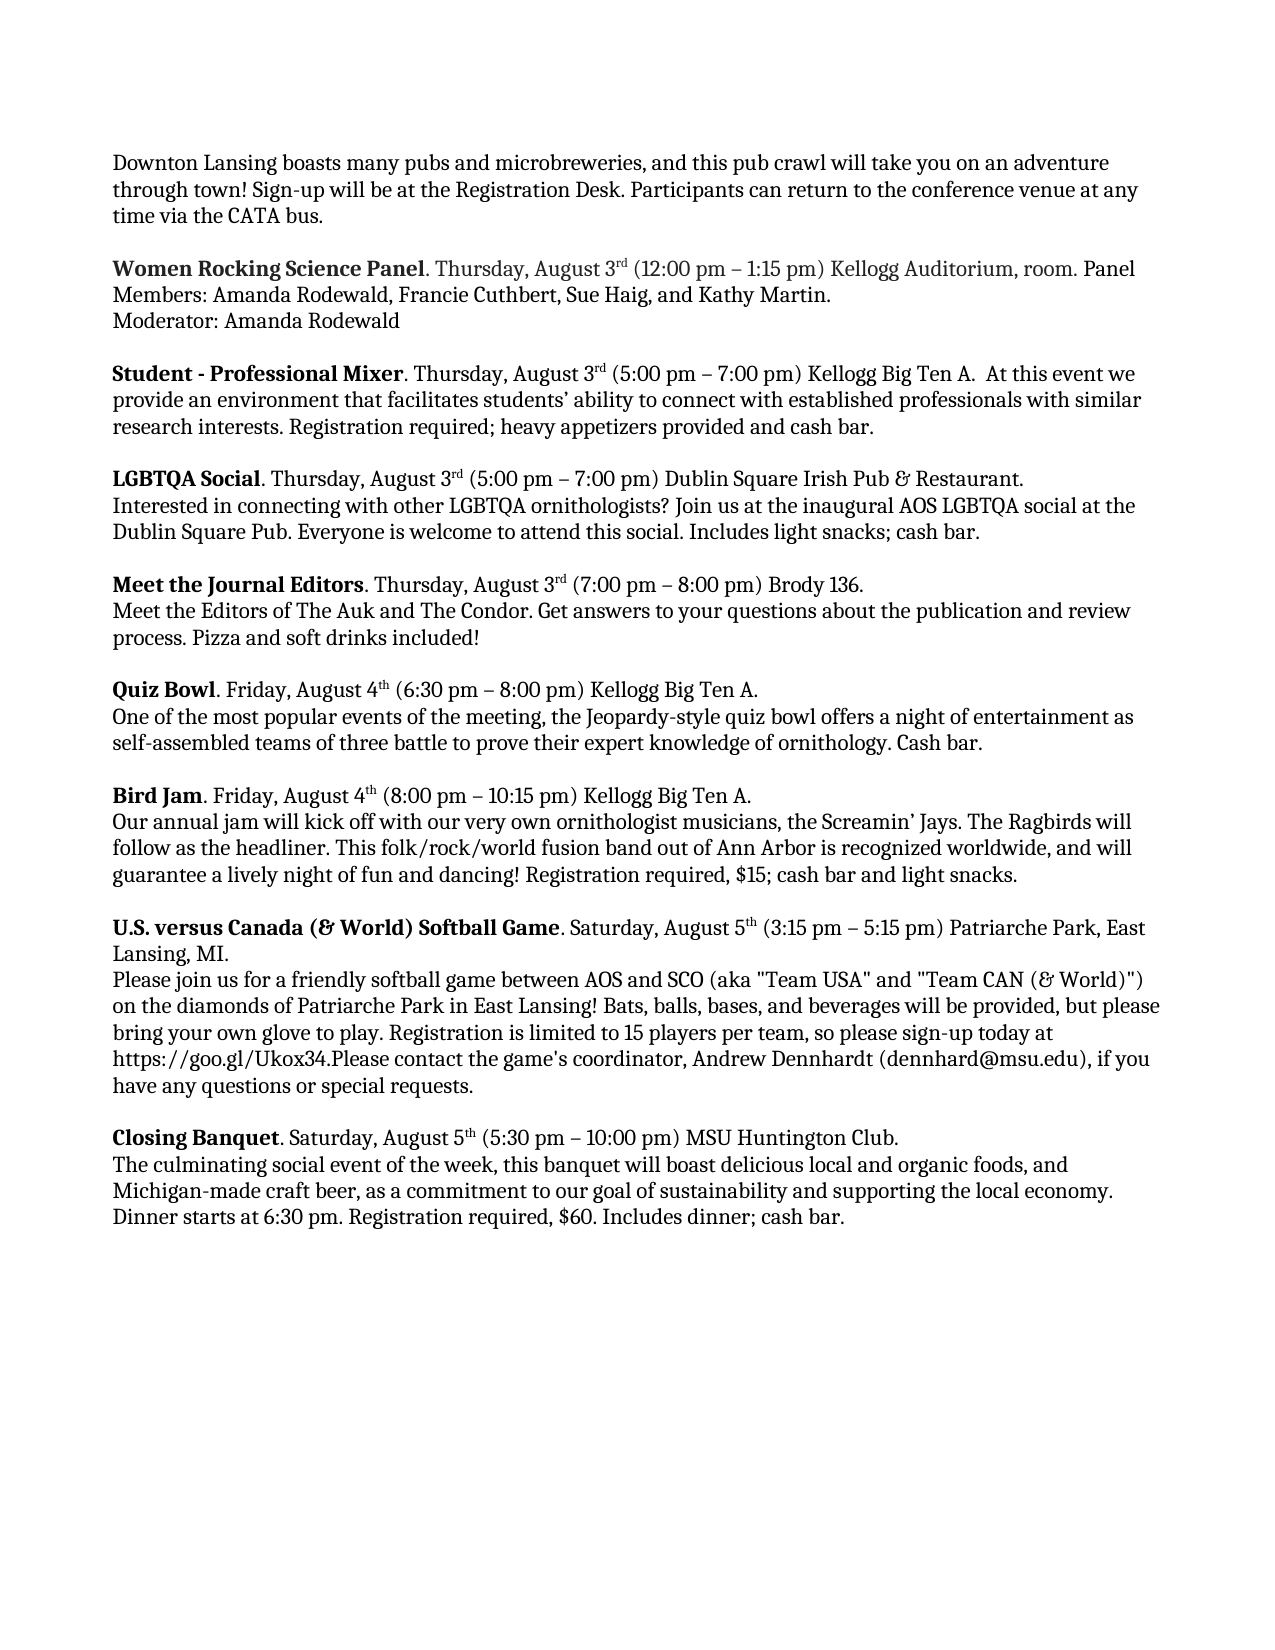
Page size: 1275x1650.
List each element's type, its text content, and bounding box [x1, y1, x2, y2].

text Bird Jam. Friday, August 4th (8:00 pm – 10:15 pm) Kellogg Big Ten A. [112, 782, 1162, 809]
text One of the most popular events of the meeting, the Jeopardy-style quiz bowl offers a night of entertainment as self-assembled teams of three battle to prove their expert knowledge of ornithology. Cash bar. [112, 703, 1162, 756]
text Quiz Bowl. Friday, August 4th (6:30 pm – 8:00 pm) Kellogg Big Ten A. [112, 677, 1162, 703]
text Women Rocking Science Panel. Thursday, August 3rd (12:00 pm – 1:15 pm) Kellogg Auditorium, room. Panel Members: Amanda Rodewald, Francie Cuthbert, Sue Haig, and Kathy Martin. [112, 255, 1162, 308]
text Please join us for a friendly softball game between AOS and SCO (aka "Team USA" and "Team CAN (& World)") on the diamonds of Patriarche Park in East Lansing! Bats, balls, bases, and beverages will be provided, but please bring your own glove to play. Registration is limited to 15 players per team, so please sign-up today at https://goo.gl/Ukox34.Please contact the game's coordinator, Andrew Dennhardt (dennhard@msu.edu), if you have any questions or special requests. [112, 967, 1162, 1099]
text The culminating social event of the week, this banquet will boast delicious local and organic foods, and Michigan-made craft beer, as a commitment to our goal of sustainability and supporting the local economy. Dinner starts at 6:30 pm. Registration required, $60. Includes dinner; cash bar. [112, 1151, 1162, 1231]
text Closing Banquet. Saturday, August 5th (5:30 pm – 10:00 pm) MSU Huntington Club. [112, 1125, 1162, 1151]
text LGBTQA Social. Thursday, August 3rd (5:00 pm – 7:00 pm) Dublin Square Irish Pub & Restaurant. [112, 466, 1162, 493]
text Student - Professional Mixer. Thursday, August 3rd (5:00 pm – 7:00 pm) Kellogg Big Ten A. At this event we provide an environment that facilitates students’ ability to connect with established professionals with similar research interests. Registration required; heavy appetizers provided and cash bar. [112, 361, 1162, 440]
text Meet the Journal Editors. Thursday, August 3rd (7:00 pm – 8:00 pm) Brody 136. [112, 572, 1162, 598]
text Meet the Editors of The Auk and The Condor. Get answers to your questions about the publication and review process. Pizza and soft drinks included! [112, 598, 1162, 651]
text Downton Lansing boasts many pubs and microbreweries, and this pub crawl will take you on an adventure through town! Sign-up will be at the Registration Desk. Participants can return to the conference venue at any time via the CATA bus. [112, 150, 1162, 229]
text Our annual jam will kick off with our very own ornithologist musicians, the Screamin’ Jays. The Ragbirds will follow as the headliner. This folk/rock/world fusion band out of Ann Arbor is recognized worldwide, and will guarantee a lively night of fun and dancing! Registration required, $15; cash bar and light snacks. [112, 809, 1162, 888]
text Moderator: Amanda Rodewald [112, 308, 1162, 334]
text U.S. versus Canada (& World) Softball Game. Saturday, August 5th (3:15 pm – 5:15 pm) Patriarche Park, East Lansing, MI. [112, 914, 1162, 967]
text Interested in connecting with other LGBTQA ornithologists? Join us at the inaugural AOS LGBTQA social at the Dublin Square Pub. Everyone is welcome to attend this social. Includes light snacks; cash bar. [112, 493, 1162, 545]
